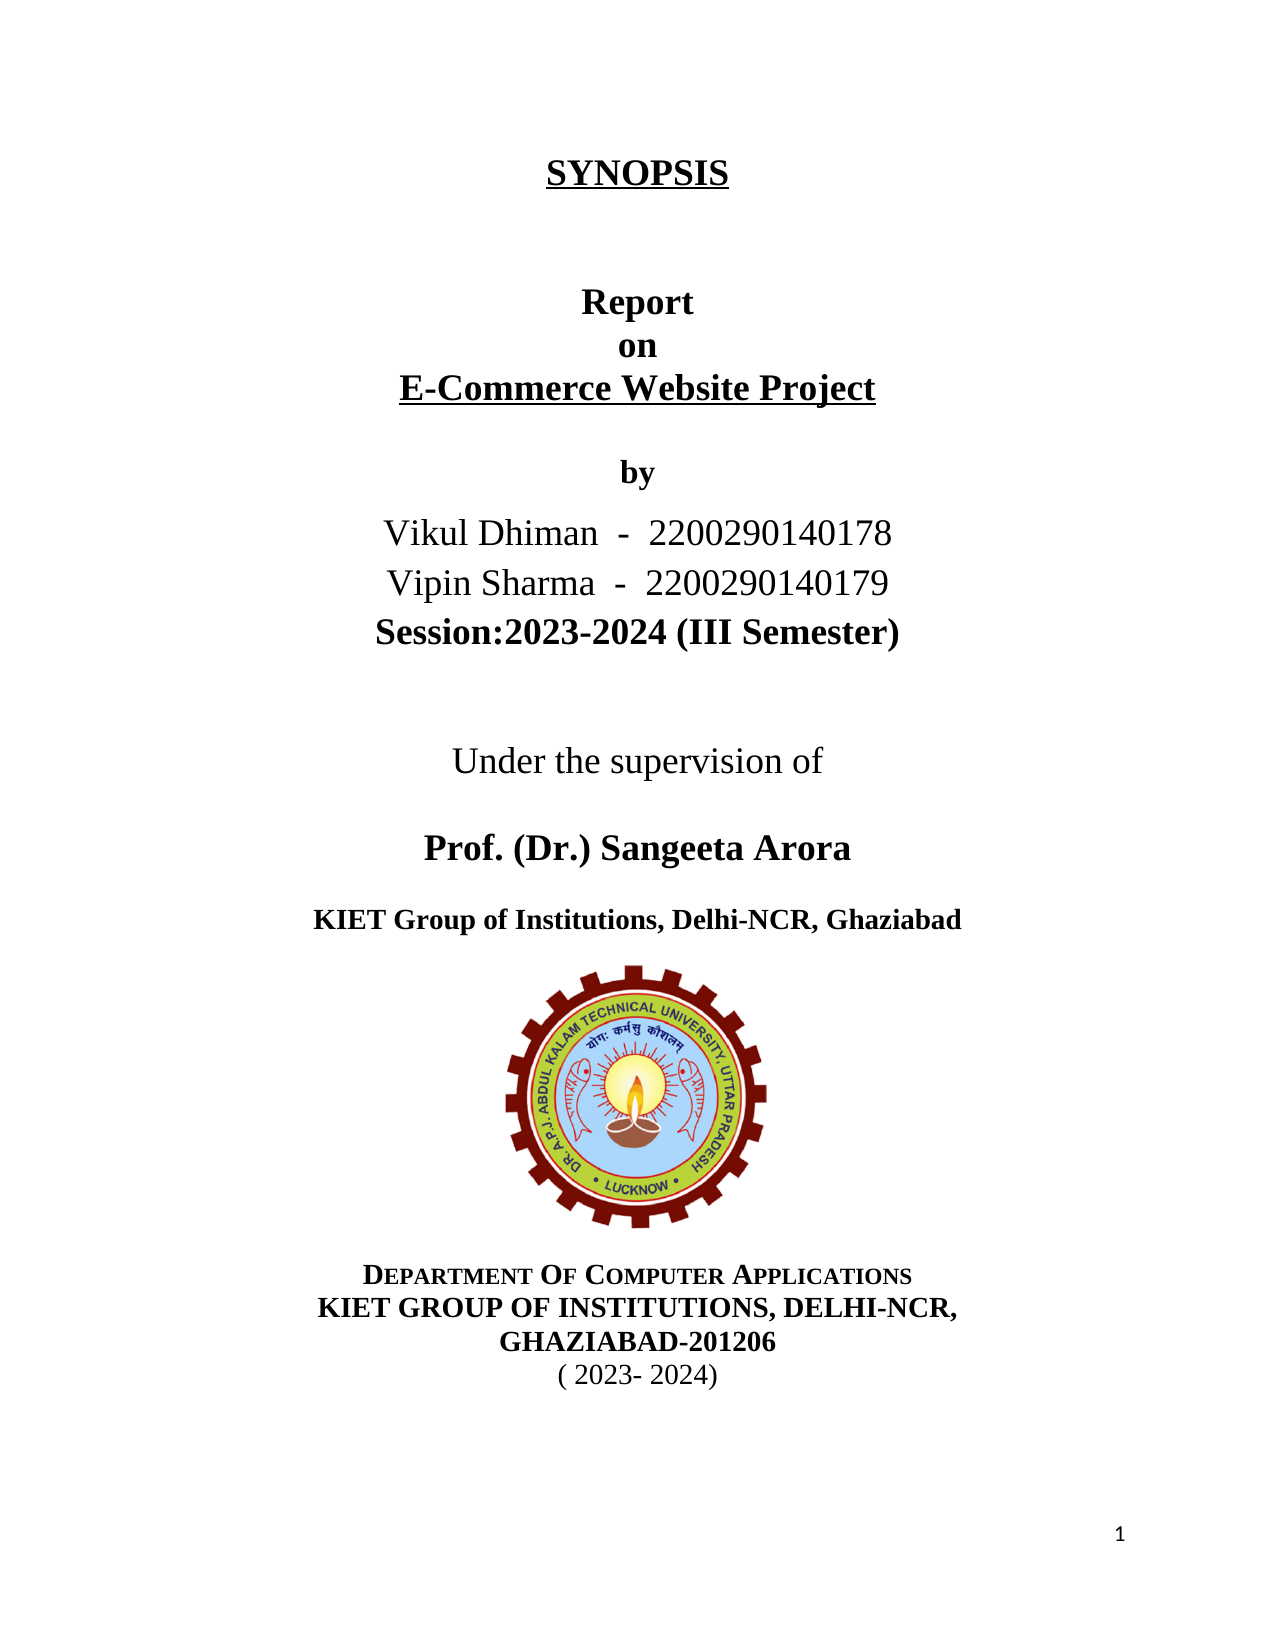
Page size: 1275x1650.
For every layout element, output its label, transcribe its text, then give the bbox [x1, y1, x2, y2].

text Under the supervision of [150, 739, 1125, 782]
picture [505, 964, 770, 1229]
text E-Commerce Website Project [150, 366, 1125, 409]
text Prof. (Dr.) Sangeeta Arora [150, 825, 1125, 868]
text KIET GROUP OF INSTITUTIONS, DELHI-NCR, GHAZIABAD-201206 [150, 1290, 1125, 1357]
text by [150, 453, 1125, 491]
subtitle KIET Group of Institutions, Delhi-NCR, Ghaziabad [150, 902, 1125, 935]
text Report [150, 279, 1125, 322]
text SYNOPSIS [150, 150, 1125, 193]
subtitle Department Of Computer Applications [150, 1257, 1125, 1290]
text ( 2023- 2024) [150, 1357, 1125, 1391]
text Vikul Dhiman - 2200290140178 [150, 510, 1125, 553]
text on [150, 322, 1125, 366]
text Session:2023-2024 (III Semester) [150, 609, 1125, 653]
text Vipin Sharma - 2200290140179 [150, 560, 1125, 603]
